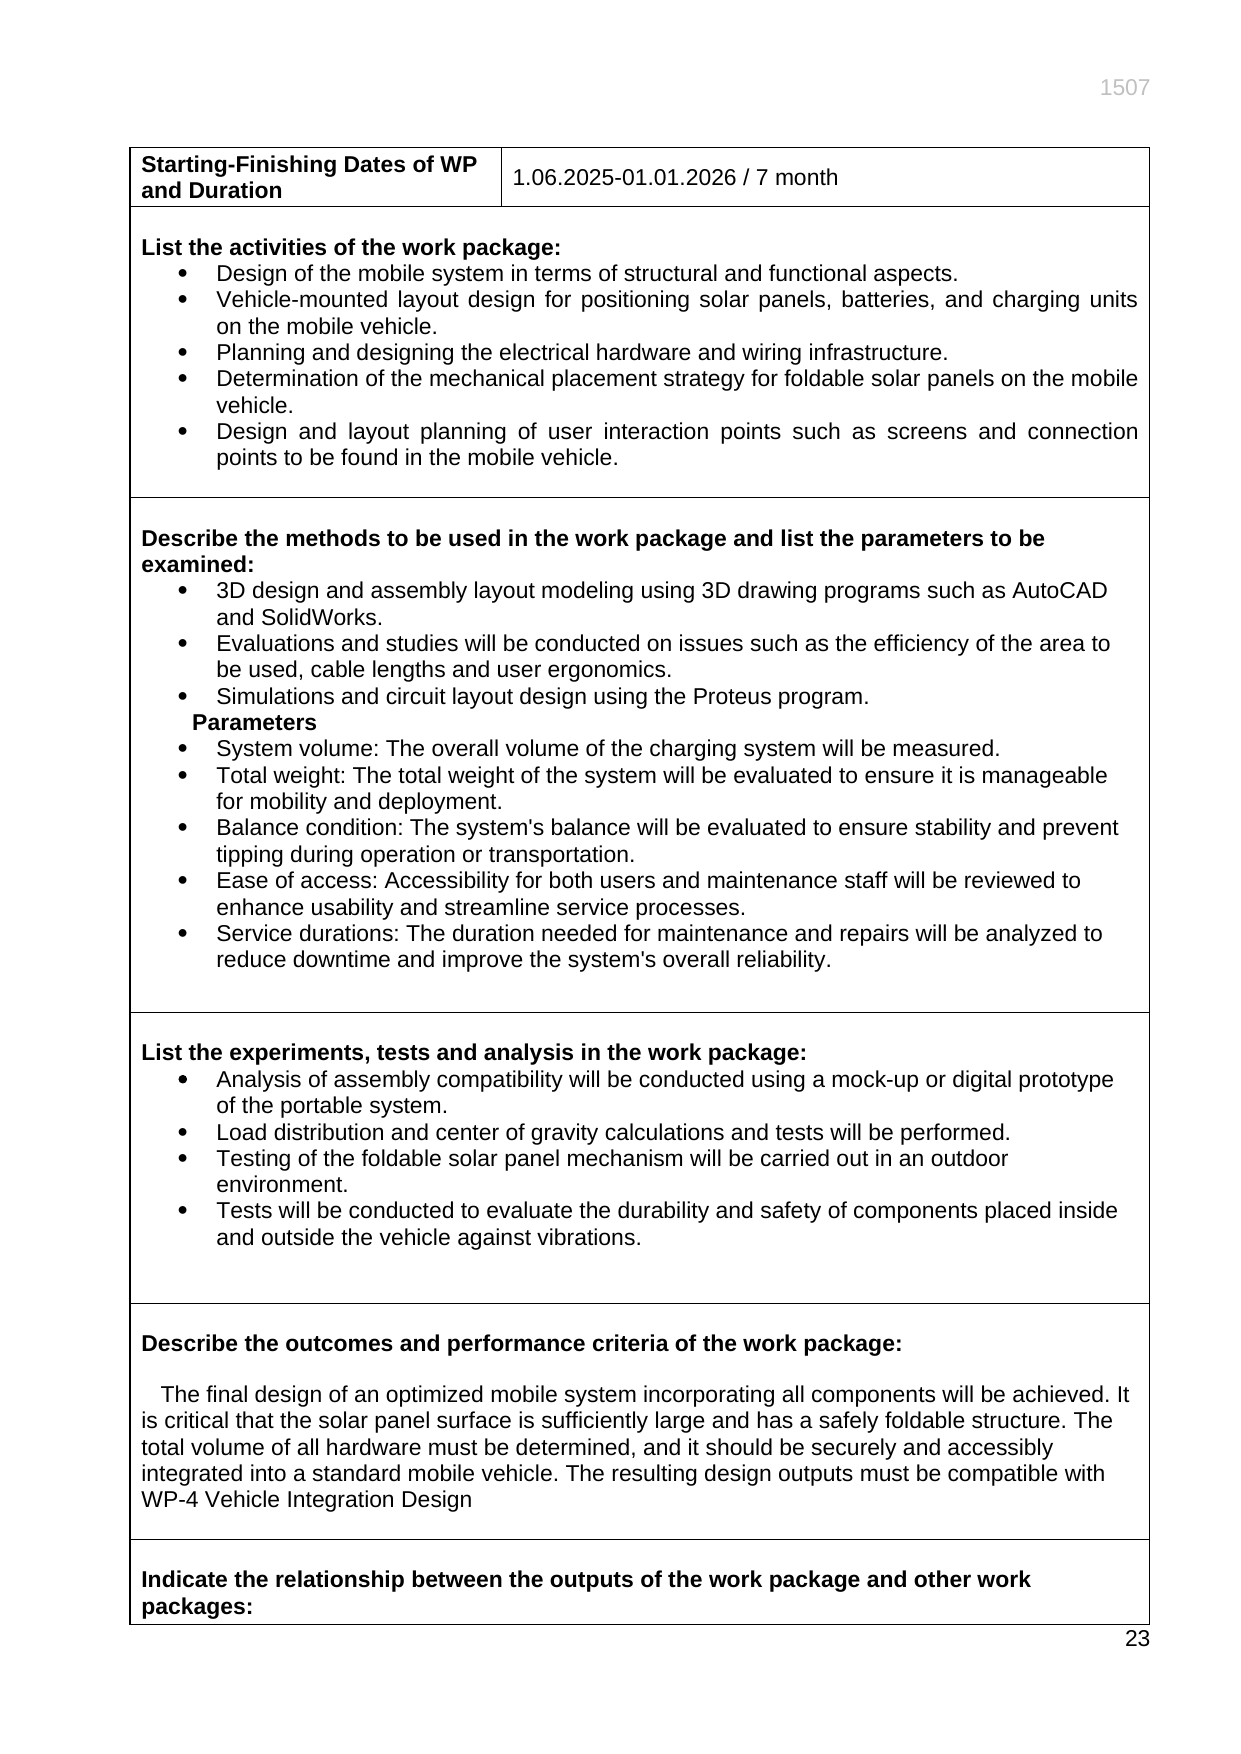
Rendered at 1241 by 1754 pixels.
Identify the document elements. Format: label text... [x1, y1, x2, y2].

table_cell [131, 1540, 1149, 1624]
table_cell Describe the outcomes and performance criteria of the work package: The final design of an optimized mobile system incorporating all components will be achieved. It is critical that the solar panel surface is sufficiently large and has a safely foldable structure. The total volume of all hardware must be determined, and it should be securely and accessibly integrated into a standard mobile vehicle. The resulting design outputs must be compatible with WP-4 Vehicle Integration Design [131, 1304, 1149, 1539]
table_cell Describe the methods to be used in the work package and list the parameters to be examined: 3D design and assembly layout modeling using 3D drawing programs such as AutoCAD and SolidWorks. Evaluations and studies will be conducted on issues such as the efficiency of the area to be used, cable lengths and user ergonomics. Simulations and circuit layout design using the Proteus program. Parameters System volume: The overall volume of the charging system will be measured. Total weight: The total weight of the system will be evaluated to ensure it is manageable for mobility and deployment. Balance condition: The system's balance will be evaluated to ensure stability and prevent tipping during operation or transportation. Ease of access: Accessibility for both users and maintenance staff will be reviewed to enhance usability and streamline service processes. Service durations: The duration needed for maintenance and repairs will be analyzed to reduce downtime and improve the system's overall reliability. [131, 498, 1149, 1012]
table_cell 1.06.2025-01.01.2026 / 7 month [502, 148, 1149, 206]
table_cell List the activities of the work package: Design of the mobile system in terms of structural and functional aspects. Vehicle-mounted layout design for positioning solar panels, batteries, and charging units on the mobile vehicle. Planning and designing the electrical hardware and wiring infrastructure. Determination of the mechanical placement strategy for foldable solar panels on the mobile vehicle. Design and layout planning of user interaction points such as screens and connection points to be found in the mobile vehicle. [131, 207, 1149, 497]
table_cell Starting-Finishing Dates of WP and Duration [131, 148, 501, 206]
table_cell List the experiments, tests and analysis in the work package: Analysis of assembly compatibility will be conducted using a mock-up or digital prototype of the portable system. Load distribution and center of gravity calculations and tests will be performed. Testing of the foldable solar panel mechanism will be carried out in an outdoor environment. Tests will be conducted to evaluate the durability and safety of components placed inside and outside the vehicle against vibrations. [131, 1013, 1149, 1303]
